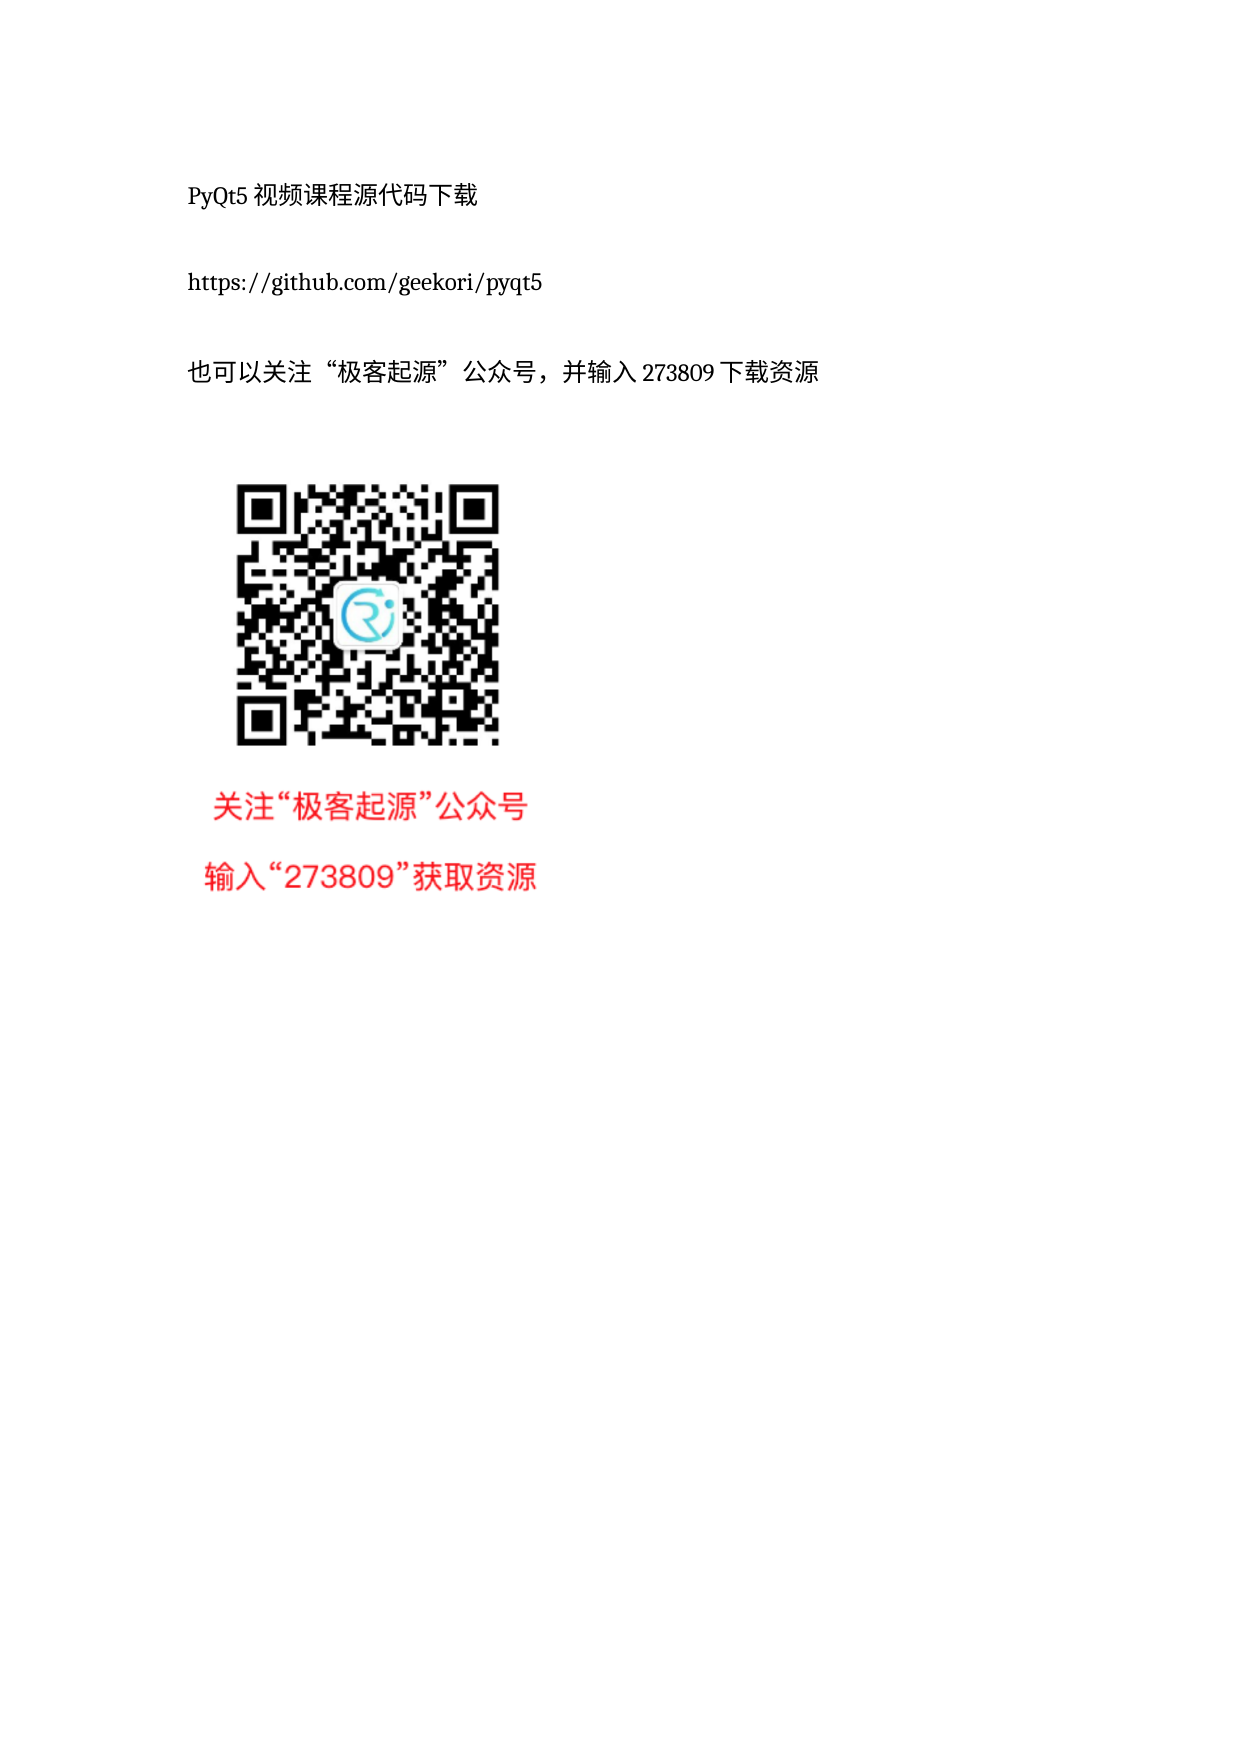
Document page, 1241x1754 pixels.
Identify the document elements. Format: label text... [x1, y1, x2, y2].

picture [187, 436, 579, 929]
text https://github.com/geekori/pyqt5 [187, 260, 1053, 304]
text PyQt5视频课程源代码下载 [187, 172, 1053, 216]
text 也可以关注“极客起源”公众号，并输入273809下载资源 [187, 348, 1053, 392]
